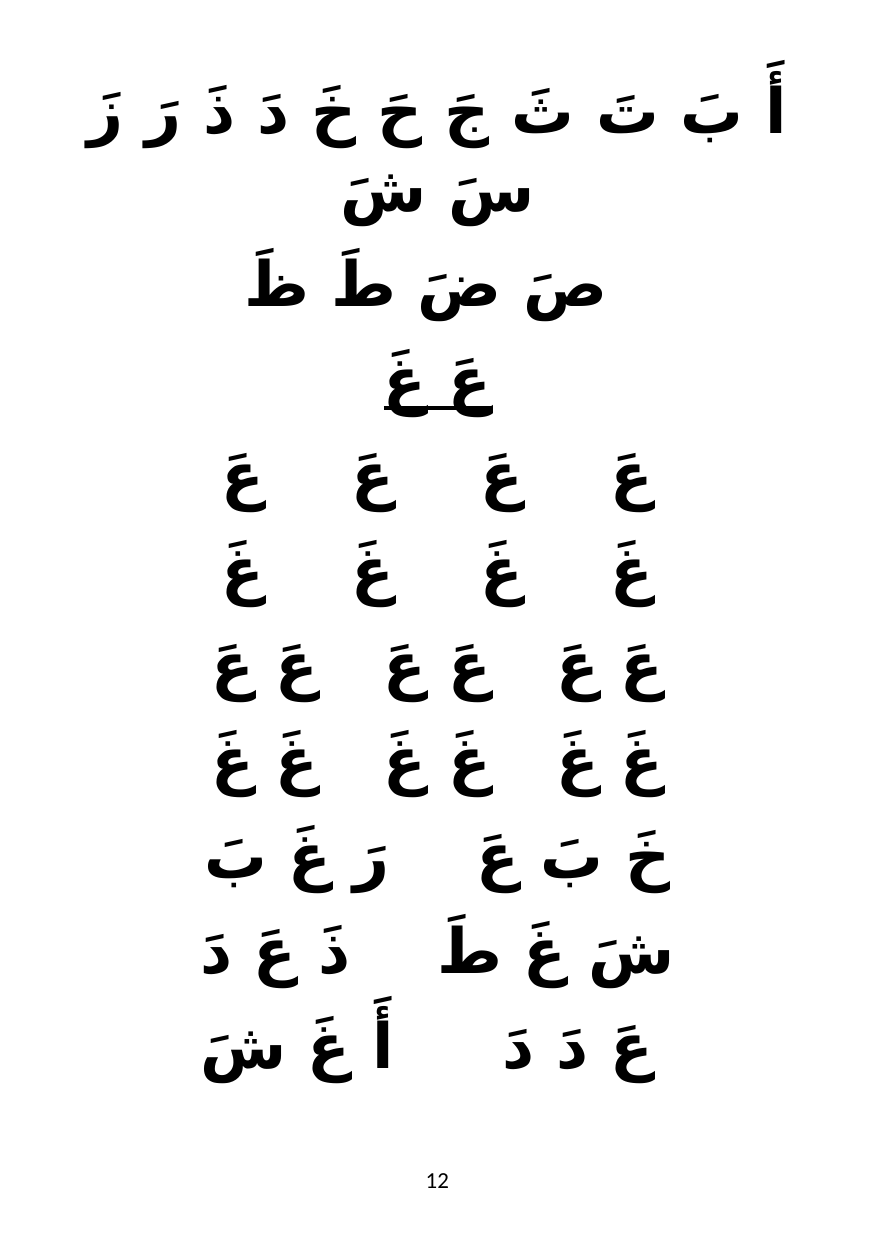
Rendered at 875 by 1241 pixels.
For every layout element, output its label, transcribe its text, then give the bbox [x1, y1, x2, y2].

text عَ غَ [75, 344, 799, 417]
text شَ غَ طَ ذَ عَ دَ [75, 915, 799, 988]
text خَ بَ عَ رَ غَ بَ [75, 820, 799, 893]
text عَ دَ دَ أَ غَ شَ [75, 1010, 799, 1083]
text أَ بَ تَ ثَ جَ حَ خَ دَ ذَ رَ زَ سَ شَ [75, 75, 799, 226]
text غَ غَ غَ غَ غَ غَ [75, 725, 799, 798]
text غَ غَ غَ غَ [75, 534, 799, 607]
text عَ عَ عَ عَ [75, 439, 799, 512]
text عَ عَ عَ عَ عَ عَ [75, 629, 799, 702]
text صَ ضَ طَ ظَ [75, 249, 799, 322]
